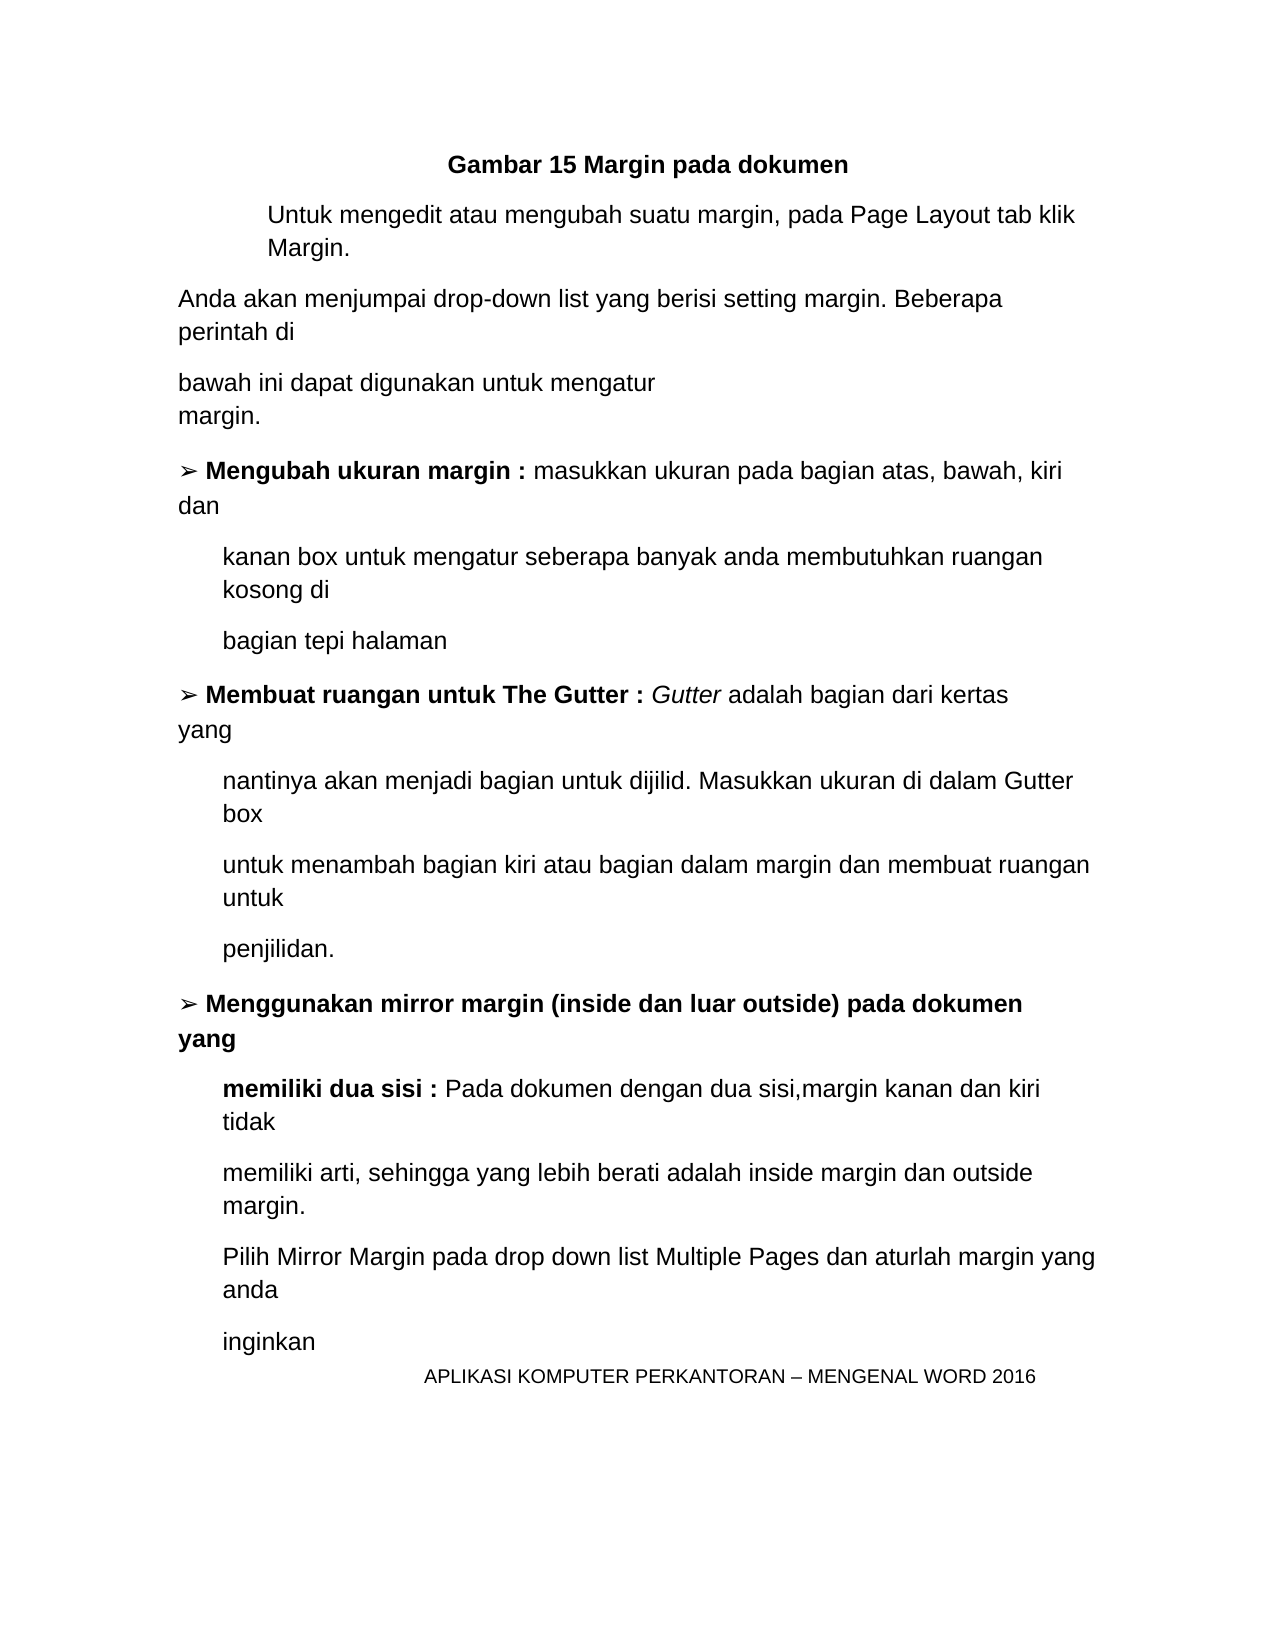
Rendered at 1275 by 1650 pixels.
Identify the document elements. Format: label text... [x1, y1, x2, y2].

text Gambar 15 Margin pada dokumen [447, 150, 872, 179]
text Pilih Mirror Margin pada drop down list Multiple Pages dan aturlah margin yang anda [222, 1242, 1122, 1304]
text ➢ Mengubah ukuran margin : masukkan ukuran pada bagian atas, bawah, kiri dan [178, 452, 1080, 519]
text memiliki dua sisi : Pada dokumen dengan dua sisi,margin kanan dan kiri tidak [222, 1074, 1051, 1136]
text bawah ini dapat digunakan untuk mengatur margin. [178, 368, 730, 430]
text Untuk mengedit atau mengubah suatu margin, pada Page Layout tab klik Margin. [267, 200, 1119, 262]
text memiliki arti, sehingga yang lebih berati adalah inside margin dan outside margin. [222, 1158, 1083, 1220]
text Anda akan menjumpai drop-down list yang berisi setting margin. Beberapa perintah di [178, 284, 1081, 346]
text bagian tepi halaman [222, 626, 460, 654]
text penjilidan. [222, 934, 365, 962]
text ➢ Menggunakan mirror margin (inside dan luar outside) pada dokumen yang [178, 986, 1065, 1053]
text untuk menambah bagian kiri atau bagian dalam margin dan membuat ruangan untuk [222, 850, 1102, 912]
text ➢ Membuat ruangan untuk The Gutter : Gutter adalah bagian dari kertas yang [178, 677, 1052, 744]
text kanan box untuk mengatur seberapa banyak anda membutuhkan ruangan kosong di [222, 542, 1092, 603]
text nantinya akan menjadi bagian untuk dijilid. Masukkan ukuran di dalam Gutter box [222, 766, 1086, 828]
text inginkan [222, 1327, 346, 1356]
text APLIKASI KOMPUTER PERKANTORAN – MENGENAL WORD 2016 29 [424, 1360, 1140, 1389]
